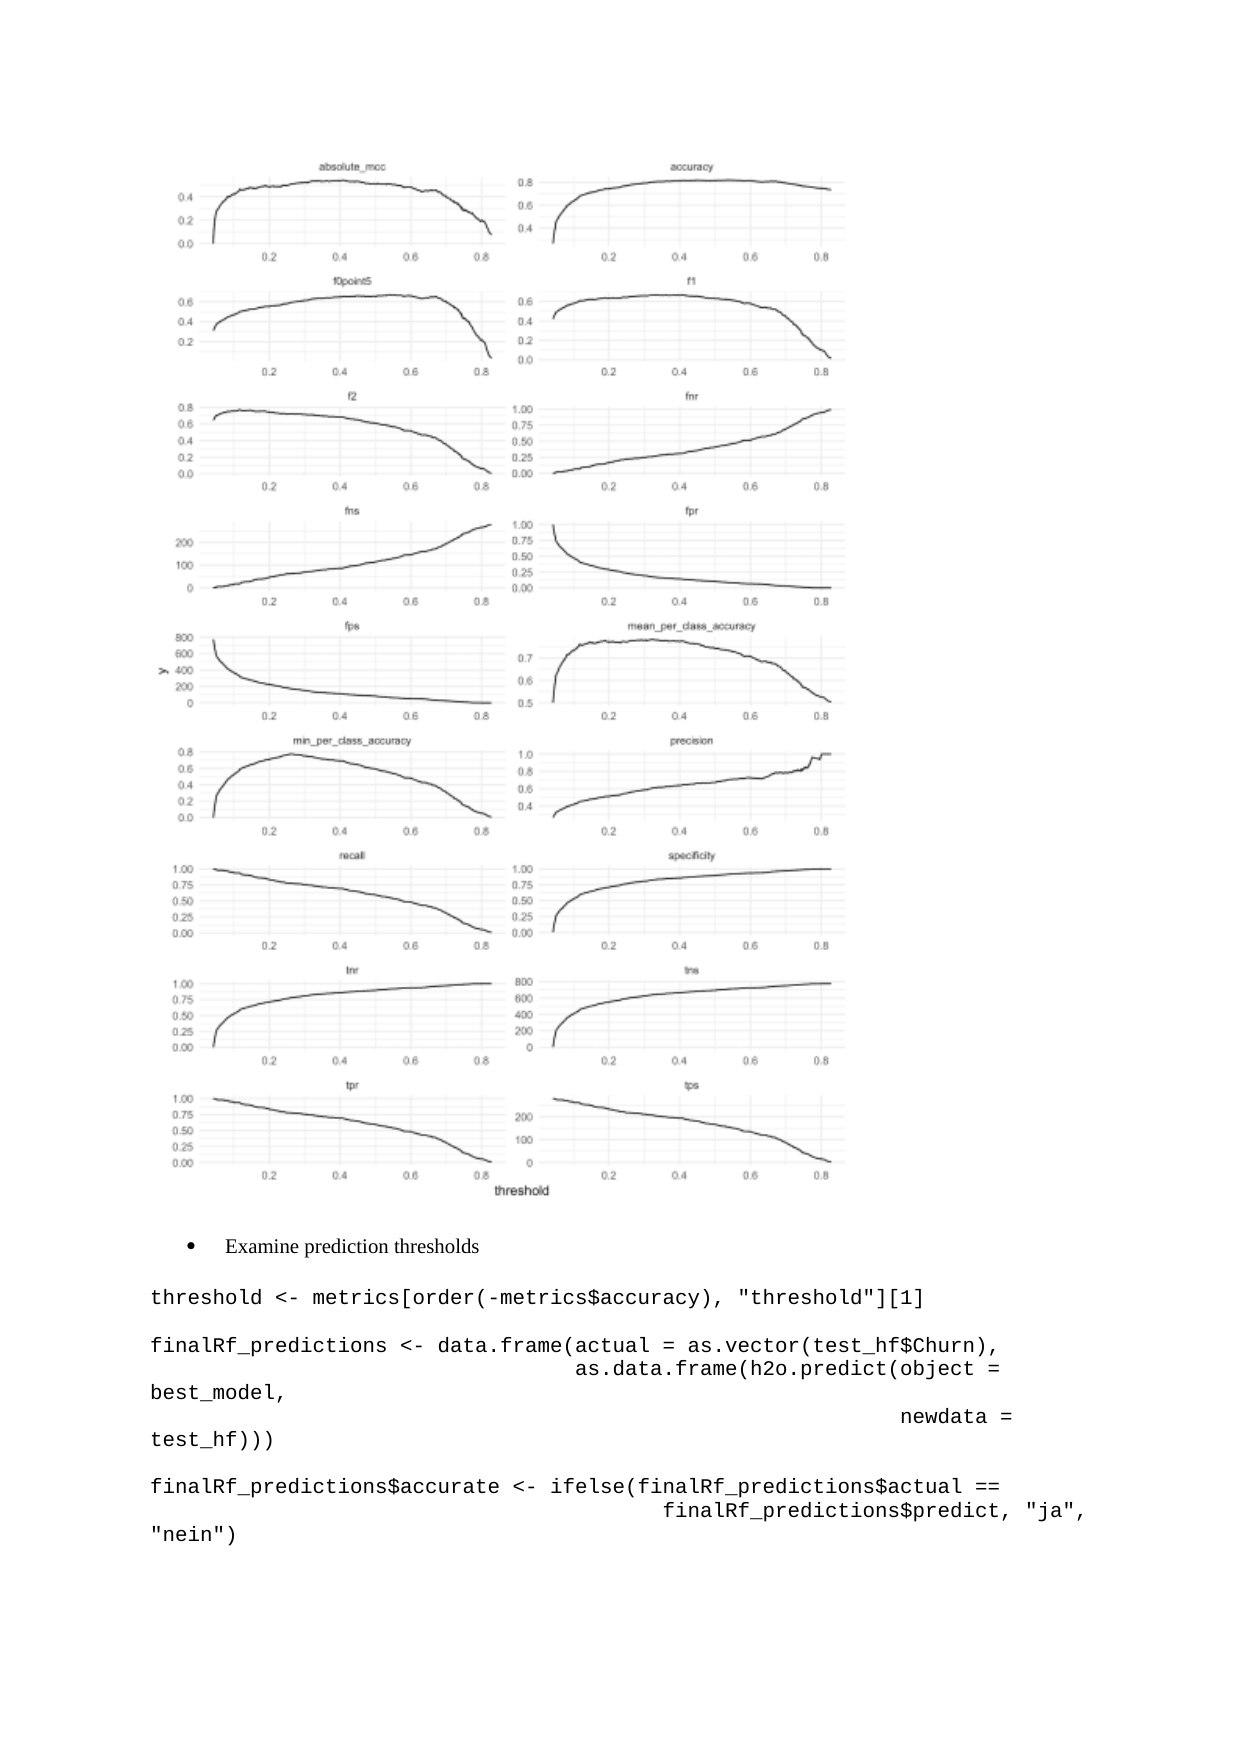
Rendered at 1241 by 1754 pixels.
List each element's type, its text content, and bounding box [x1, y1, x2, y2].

picture [150, 150, 852, 1205]
text as.data.frame(h2o.predict(object = best_model, [150, 1358, 1090, 1406]
text newdata = test_hf))) [150, 1406, 1090, 1453]
text finalRf_predictions <- data.frame(actual = as.vector(test_hf$Churn), [150, 1335, 1090, 1358]
text finalRf_predictions$accurate <- ifelse(finalRf_predictions$actual == [150, 1477, 1090, 1500]
list Examine prediction thresholds [187, 1234, 1090, 1258]
text finalRf_predictions$predict, "ja", "nein") [150, 1500, 1090, 1547]
text threshold <- metrics[order(-metrics$accuracy), "threshold"][1] [150, 1287, 1090, 1311]
